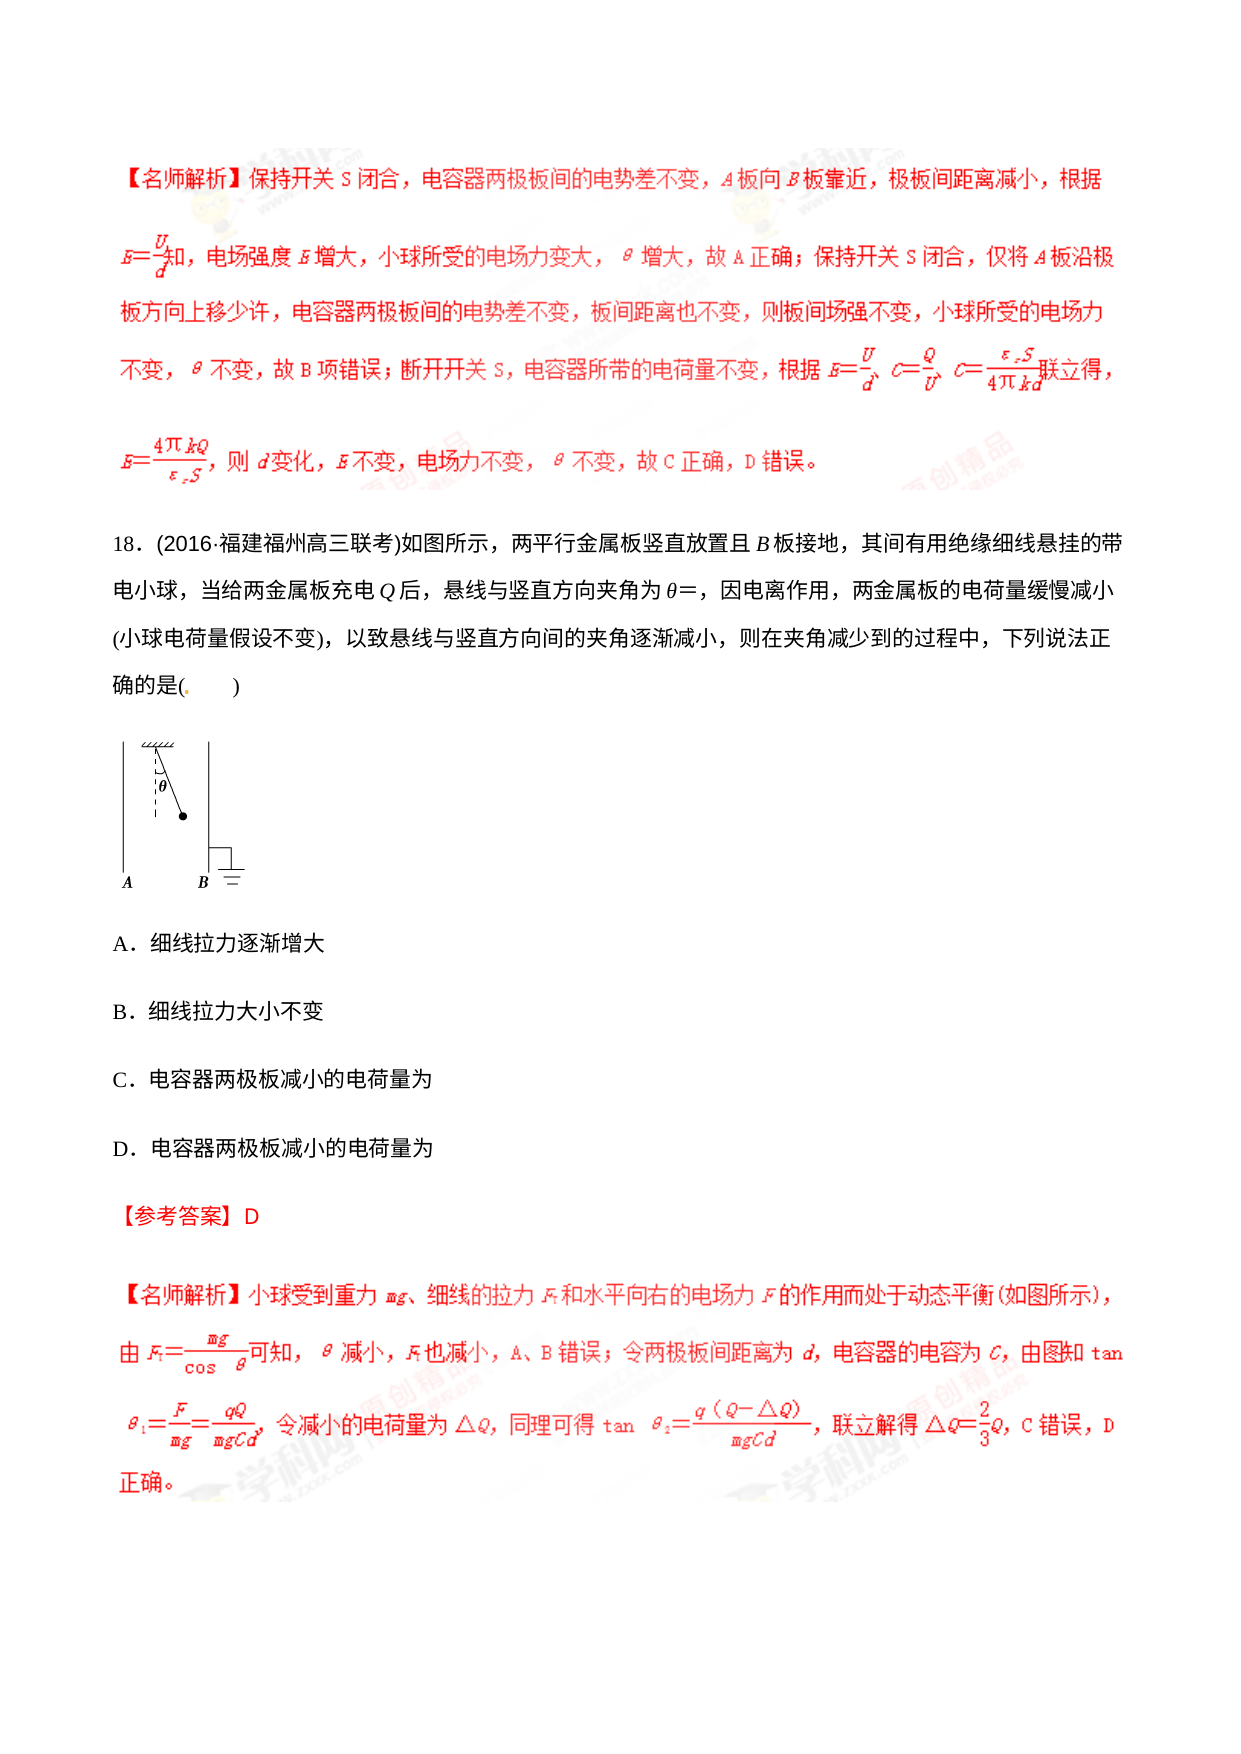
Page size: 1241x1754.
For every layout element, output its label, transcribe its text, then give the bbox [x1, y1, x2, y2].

text A．细线拉力逐渐增大 [112, 926, 1128, 957]
text B．细线拉力大小不变 [112, 994, 1128, 1026]
picture [112, 148, 1129, 490]
picture [112, 736, 250, 890]
text C．电容器两极板减小的电荷量为 [112, 1062, 1128, 1094]
text 18．(2016·福建福州高三联考)如图所示，两平行金属板竖直放置且B板接地，其间有用绝缘细线悬挂的带电小球，当给两金属板充电Q后，悬线与竖直方向夹角为θ＝，因电离作用，两金属板的电荷量缓慢减小(小球电荷量假设不变)，以致悬线与竖直方向间的夹角逐渐减小，则在夹角减少到的过程中，下列说法正确的是( ) [112, 526, 1128, 700]
text 【参考答案】D [112, 1199, 1128, 1231]
picture [112, 1267, 1129, 1502]
text D．电容器两极板减小的电荷量为 [112, 1131, 1128, 1162]
